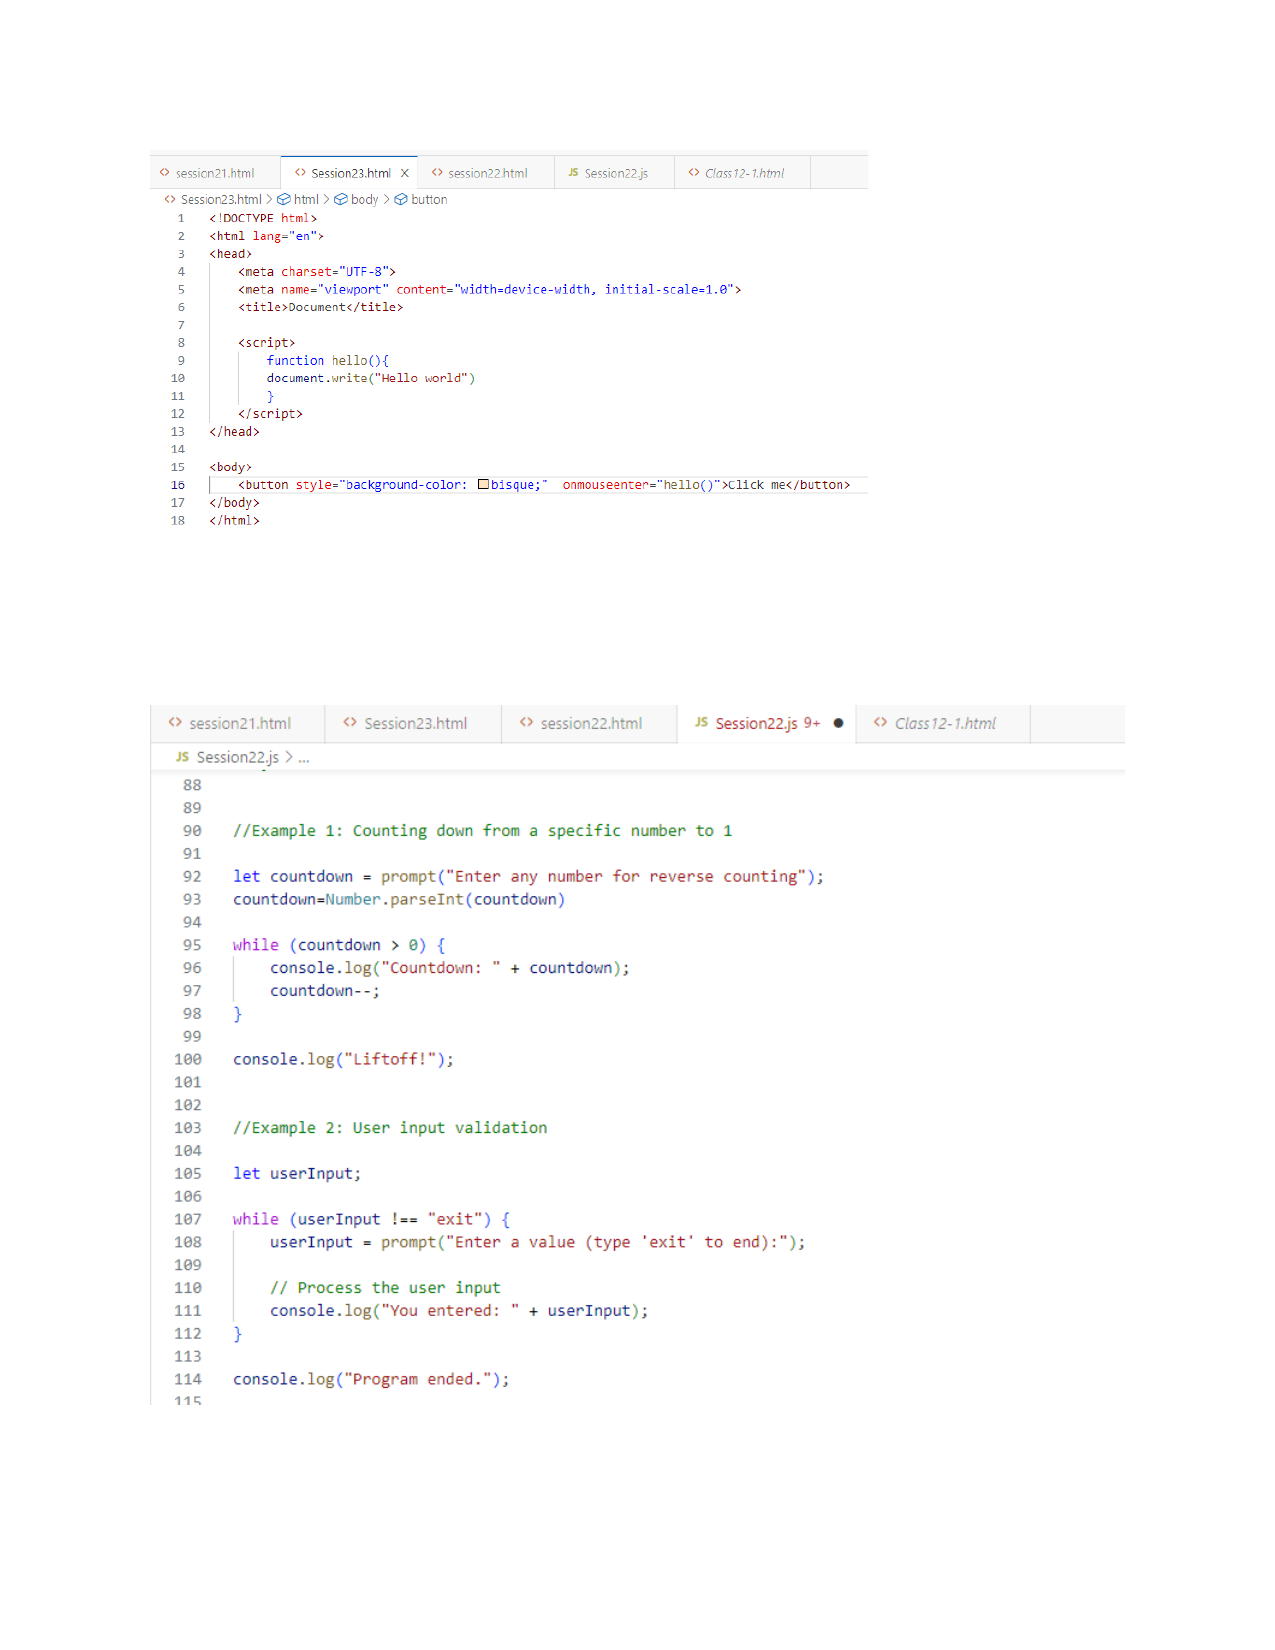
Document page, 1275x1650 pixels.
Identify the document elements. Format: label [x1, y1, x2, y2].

picture [150, 150, 869, 640]
picture [150, 705, 1125, 1405]
